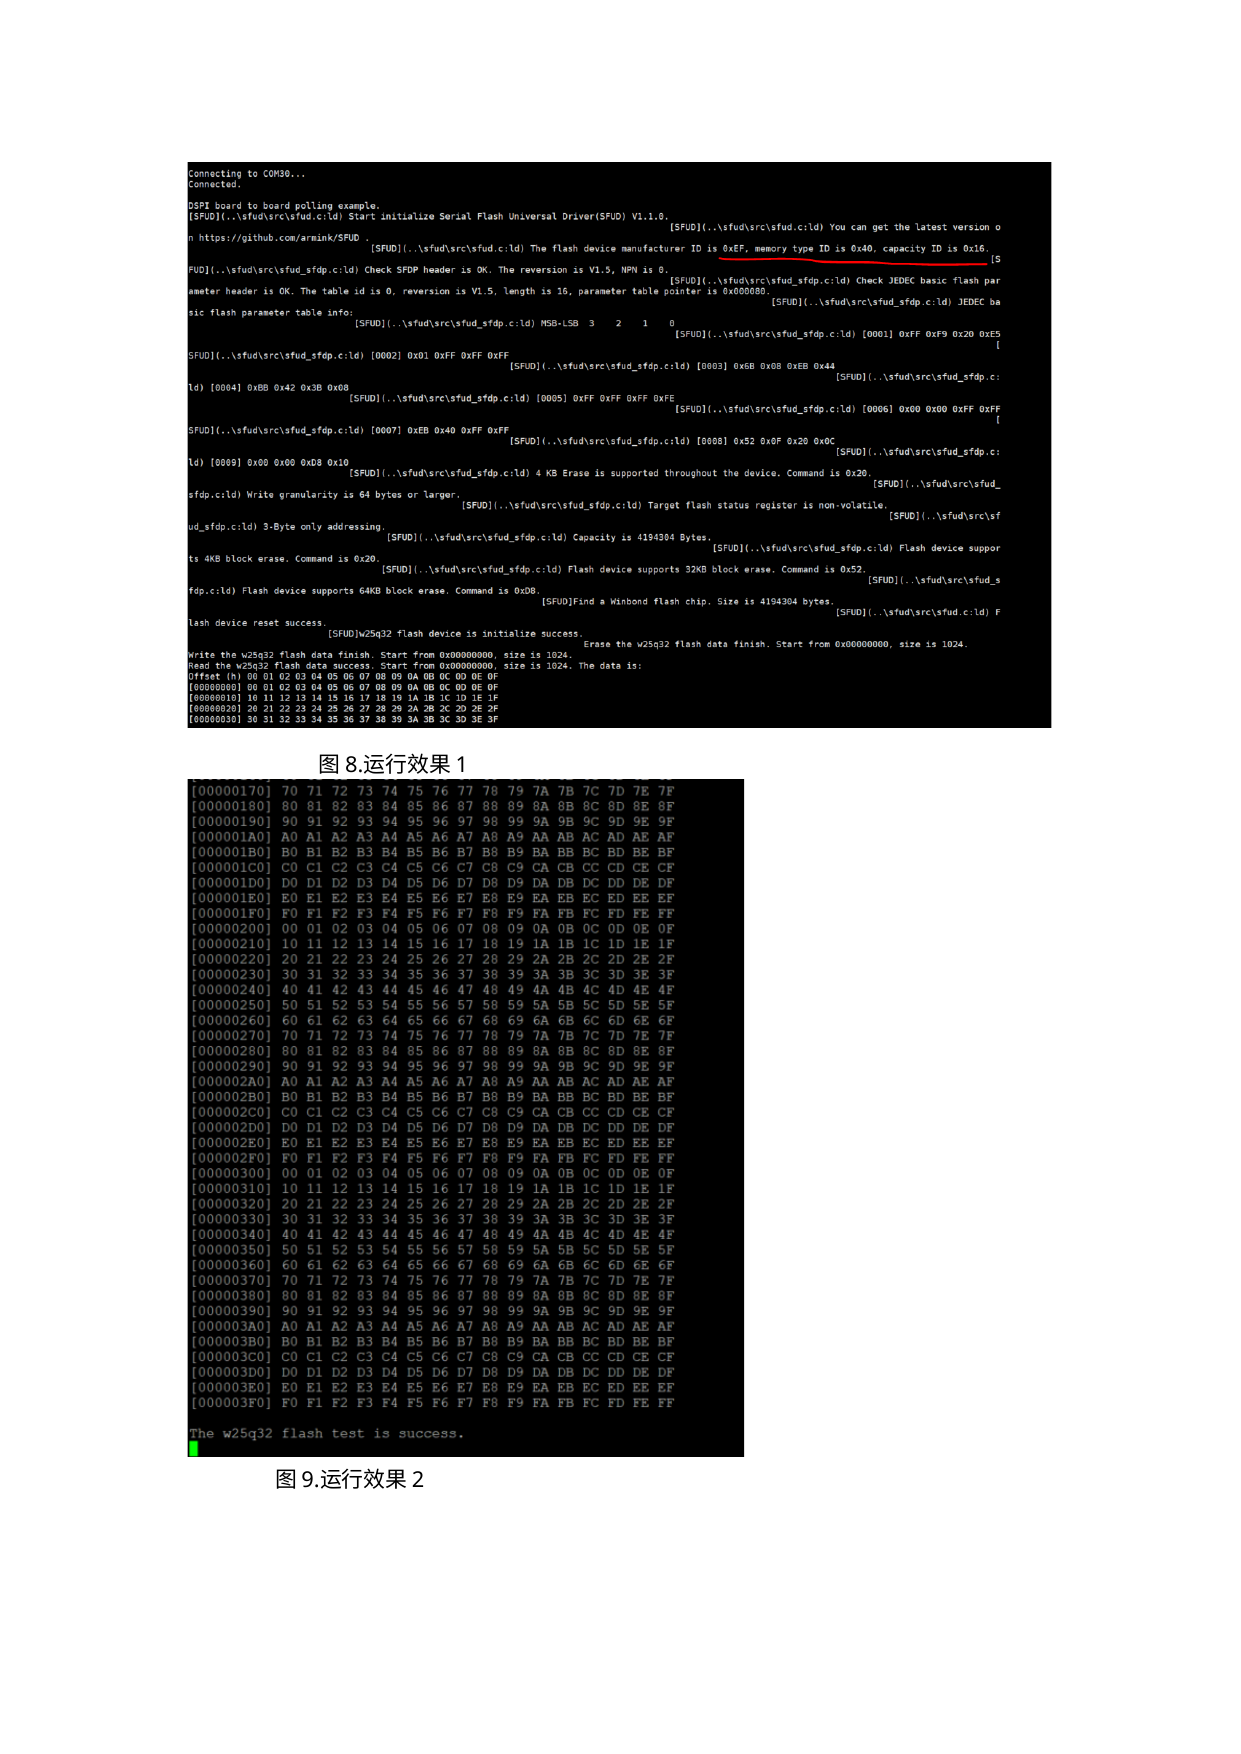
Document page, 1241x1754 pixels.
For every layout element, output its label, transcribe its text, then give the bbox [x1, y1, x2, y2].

picture [187, 162, 1052, 728]
picture [187, 779, 745, 1457]
text 图8.运行效果1 [187, 747, 1053, 779]
text 图9.运行效果2 [187, 1462, 1053, 1494]
